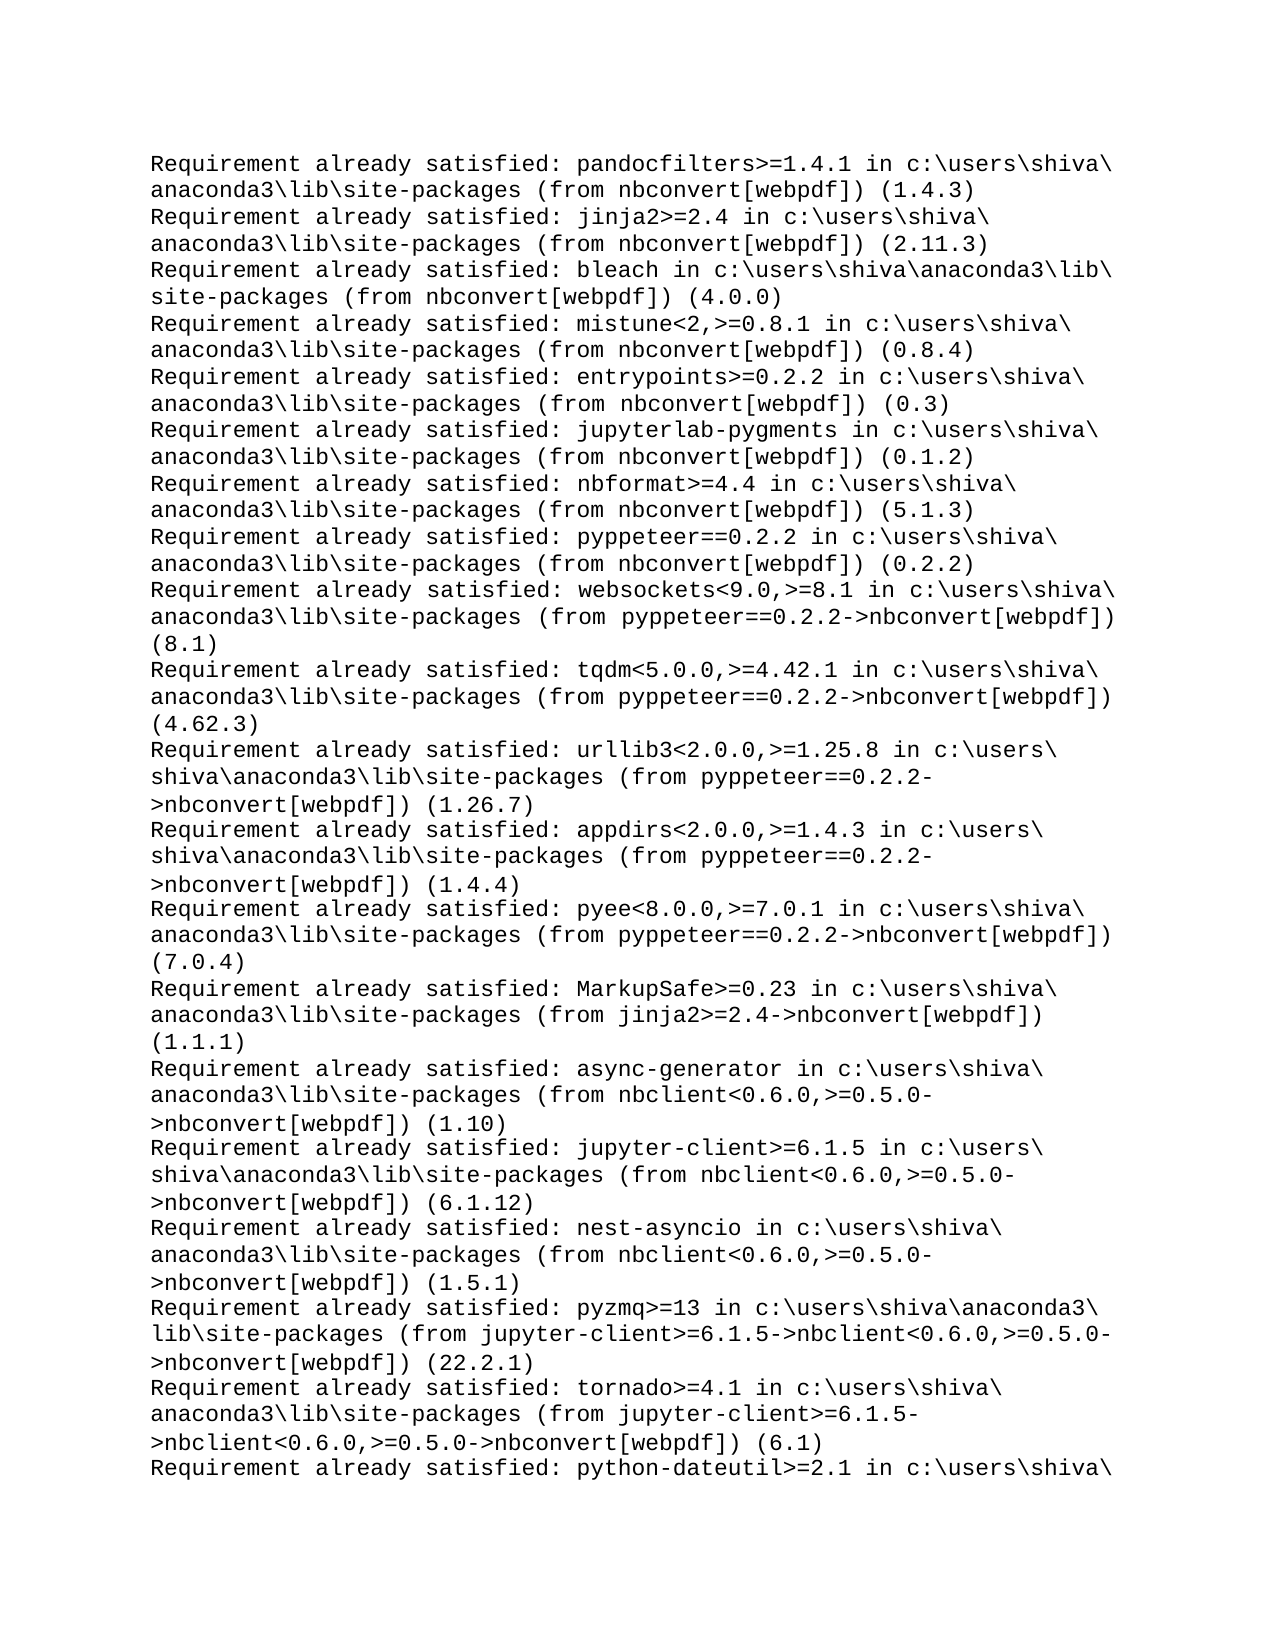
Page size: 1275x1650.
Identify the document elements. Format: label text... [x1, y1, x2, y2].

text Requirement already satisfied: jupyter-client>=6.1.5 in c:\users\ shiva\anaconda3\lib\site-packages (from nbclient<0.6.0,>=0.5.0- [150, 1136, 1047, 1189]
text Requirement already satisfied: async-generator in c:\users\shiva\ anaconda3\lib\site-packages (from nbclient<0.6.0,>=0.5.0- [150, 1057, 1047, 1110]
text >nbclient<0.6.0,>=0.5.0->nbconvert[webpdf]) (6.1) [150, 1429, 1133, 1455]
text Requirement already satisfied: nest-asyncio in c:\users\shiva\ anaconda3\lib\site-packages (from nbclient<0.6.0,>=0.5.0- [150, 1216, 1006, 1269]
text Requirement already satisfied: MarkupSafe>=0.23 in c:\users\shiva\ anaconda3\lib\site-packages (from jinja2>=2.4->nbconvert[webpdf]) (1.1.1) [150, 977, 1061, 1056]
text Requirement already satisfied: websockets<9.0,>=8.1 in c:\users\shiva\ anaconda3\lib\site-packages (from pyppeteer==0.2.2->nbconvert[webpdf]) (8.1) [150, 579, 1116, 658]
text Requirement already satisfied: pyee<8.0.0,>=7.0.1 in c:\users\shiva\ anaconda3\lib\site-packages (from pyppeteer==0.2.2->nbconvert[webpdf]) (7.0.4) [150, 897, 1116, 976]
text >nbconvert[webpdf]) (6.1.12) [150, 1190, 1133, 1216]
text Requirement already satisfied: mistune<2,>=0.8.1 in c:\users\shiva\ anaconda3\lib\site-packages (from nbconvert[webpdf]) (0.8.4) Requirement already satisfied: entrypoints>=0.2.2 in c:\users\shiva\ anaconda3\lib\site-packages (from nbconvert[webpdf]) (0.3) Requirement already satisfied: jupyterlab-pygments in c:\users\shiva\ anaconda3\lib\site-packages (from nbconvert[webpdf]) (0.1.2) Requirement already satisfied: nbformat>=4.4 in c:\users\shiva\ anaconda3\lib\site-packages (from nbconvert[webpdf]) (5.1.3) Requirement already satisfied: pyppeteer==0.2.2 in c:\users\shiva\ anaconda3\lib\site-packages (from nbconvert[webpdf]) (0.2.2) [150, 312, 1102, 578]
text Requirement already satisfied: pyzmq>=13 in c:\users\shiva\anaconda3\ lib\site-packages (from jupyter-client>=6.1.5->nbclient<0.6.0,>=0.5.0- [150, 1296, 1116, 1349]
text Requirement already satisfied: pandocfilters>=1.4.1 in c:\users\shiva\ anaconda3\lib\site-packages (from nbconvert[webpdf]) (1.4.3) Requirement already satisfied: jinja2>=2.4 in c:\users\shiva\ anaconda3\lib\site-packages (from nbconvert[webpdf]) (2.11.3) Requirement already satisfied: bleach in c:\users\shiva\anaconda3\lib\ site-packages (from nbconvert[webpdf]) (4.0.0) [150, 152, 1116, 311]
text Requirement already satisfied: urllib3<2.0.0,>=1.25.8 in c:\users\ shiva\anaconda3\lib\site-packages (from pyppeteer==0.2.2- [150, 739, 1061, 791]
text >nbconvert[webpdf]) (1.5.1) [150, 1269, 1133, 1295]
text Requirement already satisfied: tornado>=4.1 in c:\users\shiva\ anaconda3\lib\site-packages (from jupyter-client>=6.1.5- [150, 1376, 1006, 1429]
text >nbconvert[webpdf]) (1.26.7) [150, 792, 1133, 818]
text >nbconvert[webpdf]) (1.4.4) [150, 871, 1133, 897]
text Requirement already satisfied: appdirs<2.0.0,>=1.4.3 in c:\users\ shiva\anaconda3\lib\site-packages (from pyppeteer==0.2.2- [150, 818, 1047, 871]
text >nbconvert[webpdf]) (1.10) [150, 1111, 1133, 1136]
text >nbconvert[webpdf]) (22.2.1) [150, 1349, 1133, 1375]
text Requirement already satisfied: tqdm<5.0.0,>=4.42.1 in c:\users\shiva\ anaconda3\lib\site-packages (from pyppeteer==0.2.2->nbconvert[webpdf]) (4.62.3) [150, 659, 1116, 738]
text Requirement already satisfied: python-dateutil>=2.1 in c:\users\shiva\ [150, 1456, 1133, 1482]
